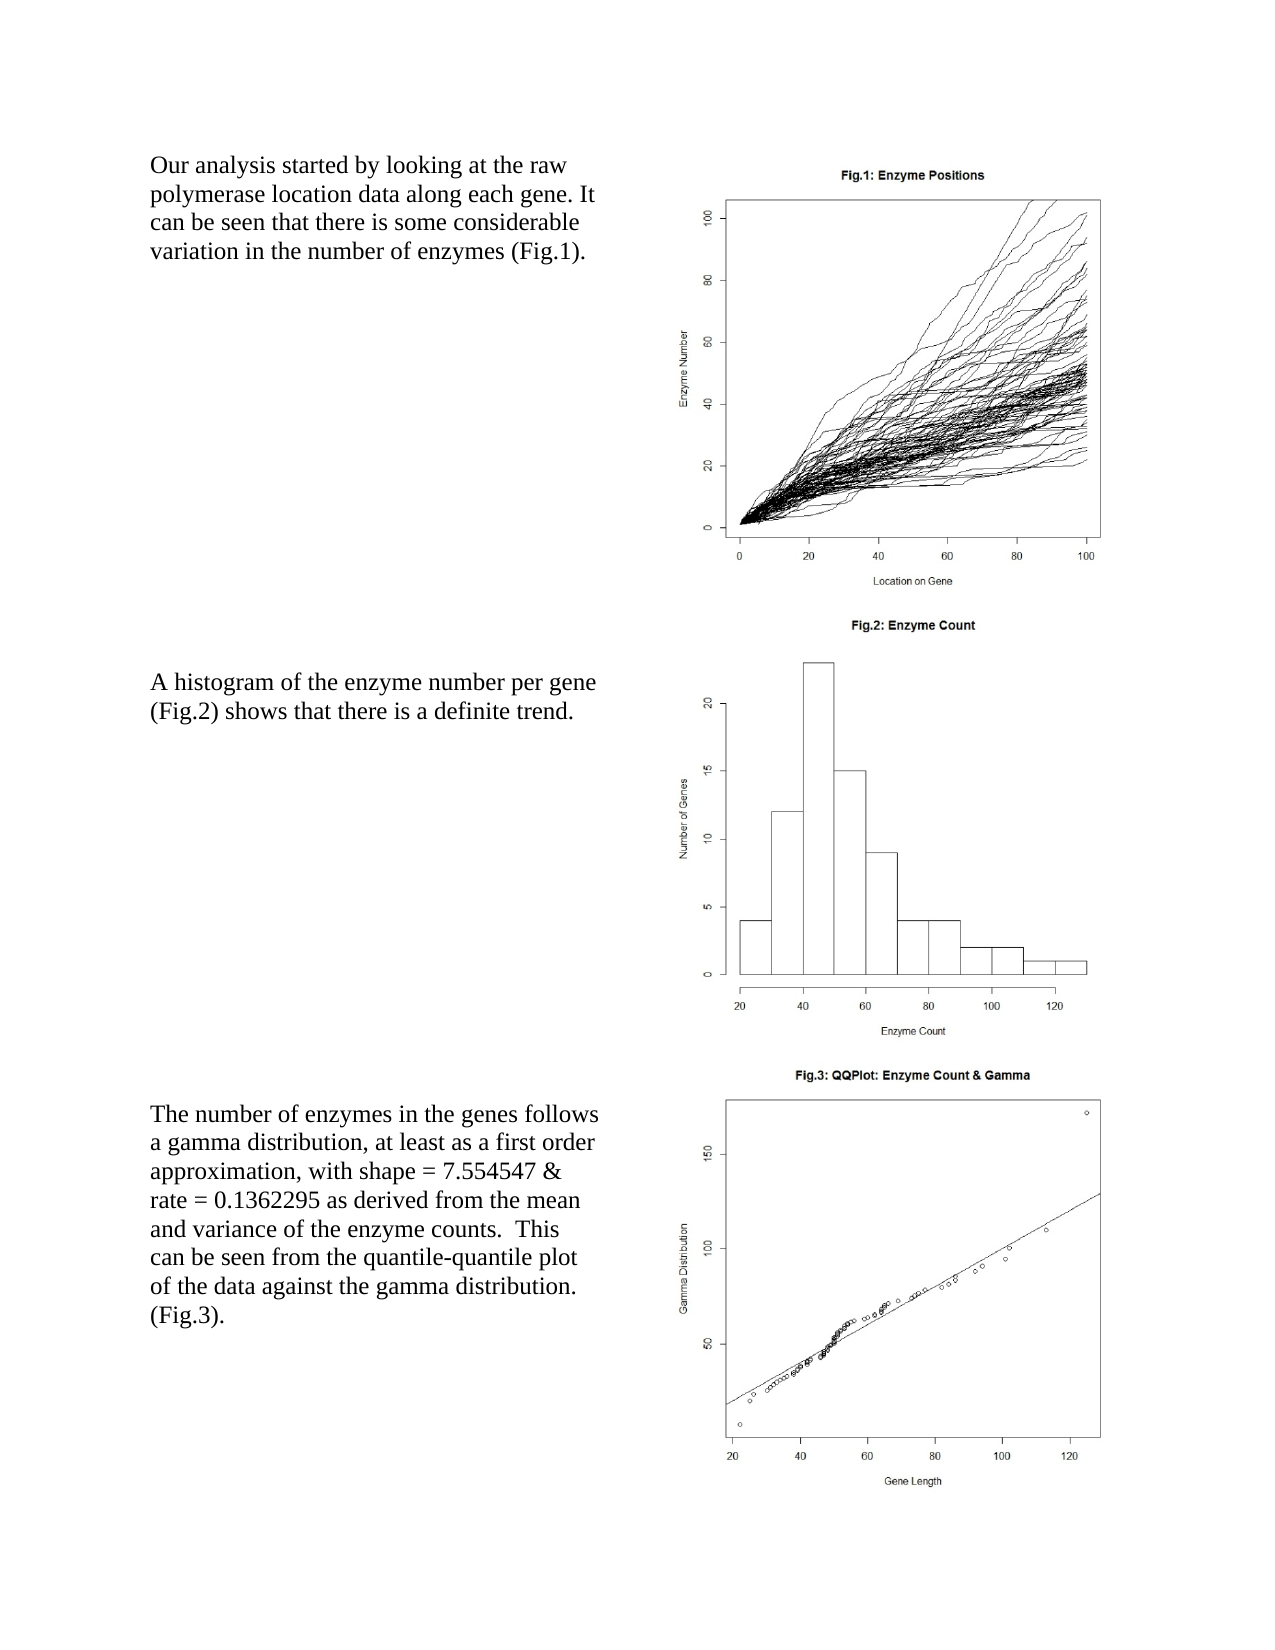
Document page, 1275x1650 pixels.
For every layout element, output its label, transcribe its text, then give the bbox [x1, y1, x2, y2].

picture [675, 150, 1125, 1500]
text Our analysis started by looking at the raw polymerase location data along each gene. It can be seen that there is some considerable variation in the number of enzymes (Fig.1). [150, 150, 600, 265]
text A histogram of the enzyme number per gene (Fig.2) shows that there is a definite trend. [150, 667, 600, 725]
text The number of enzymes in the genes follows a gamma distribution, at least as a first order approximation, with shape = 7.554547 & rate = 0.1362295 as derived from the mean and variance of the enzyme counts. This can be seen from the quantile-quantile plot of the data against the gamma distribution. (Fig.3). [150, 1099, 600, 1329]
